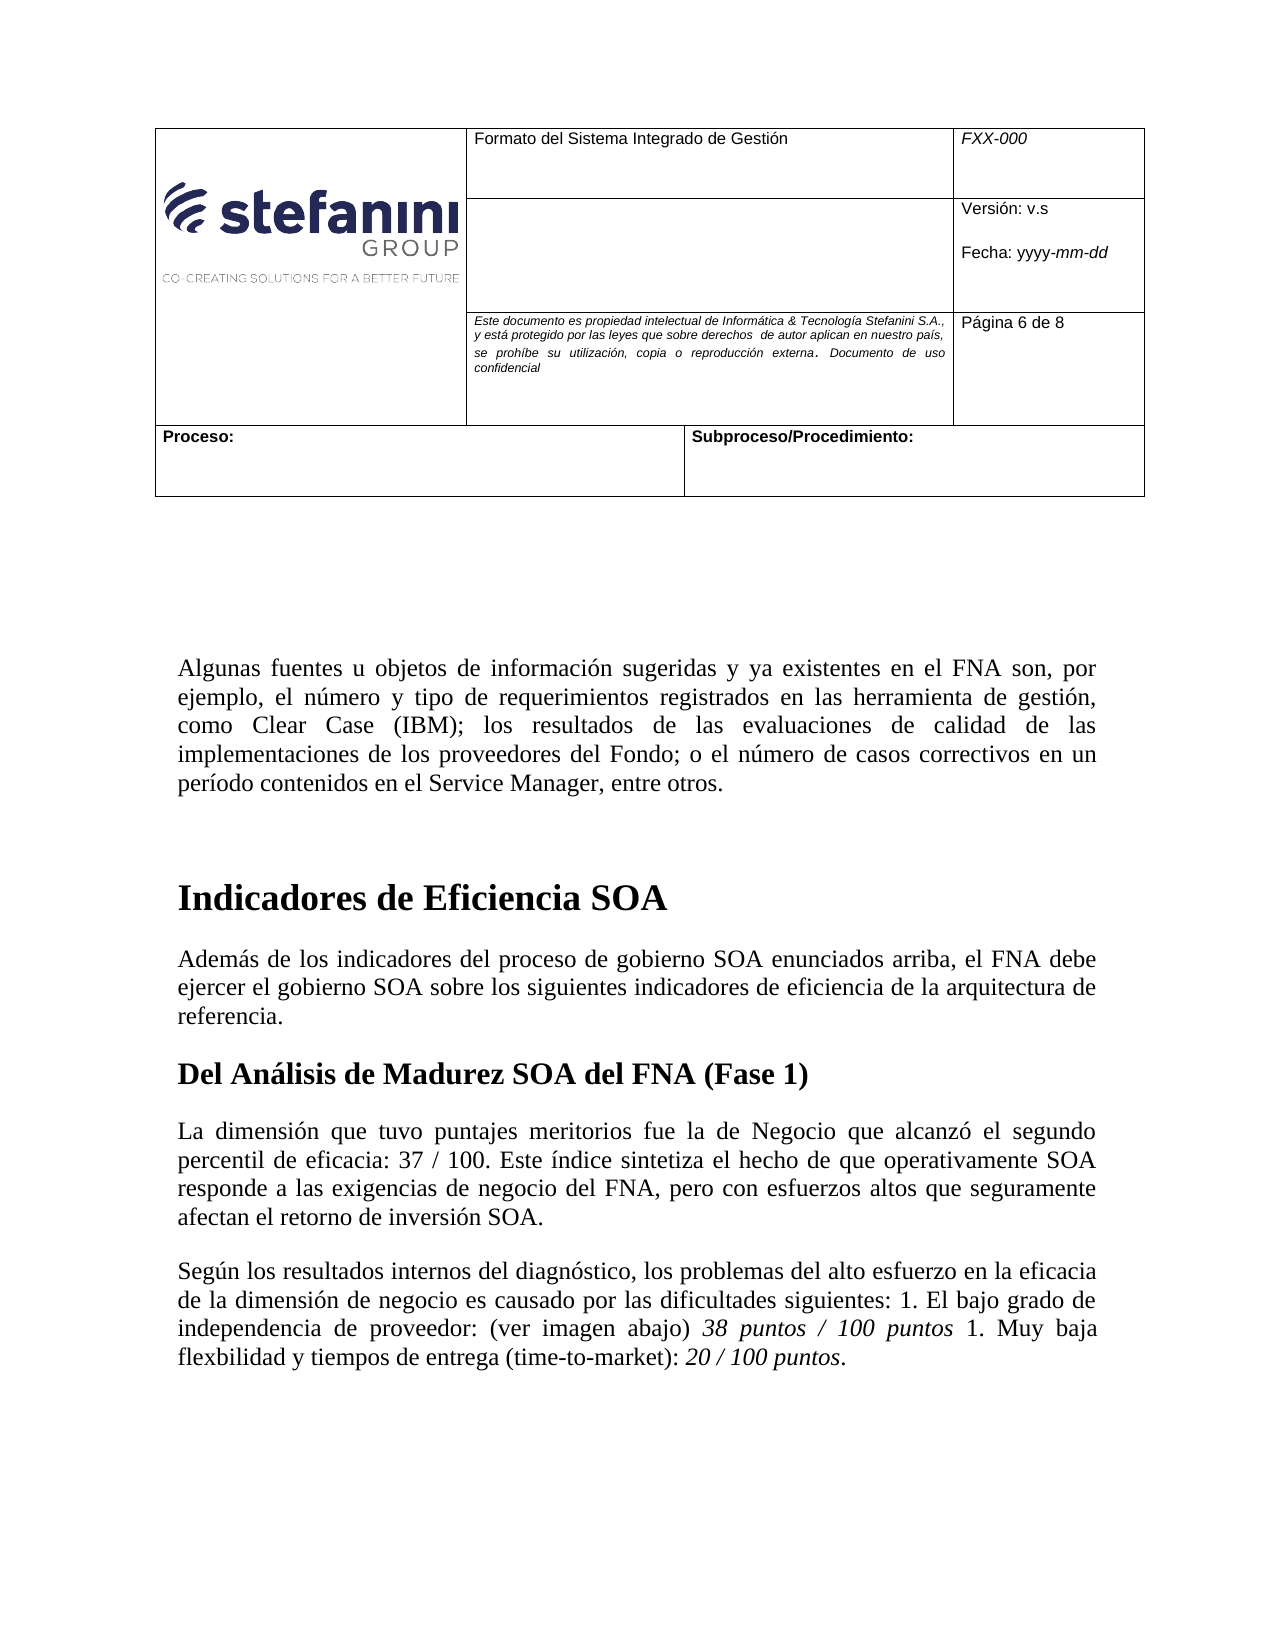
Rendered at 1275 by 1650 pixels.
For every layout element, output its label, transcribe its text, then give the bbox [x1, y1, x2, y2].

text Además de los indicadores del proceso de gobierno SOA enunciados arriba, el FNA debe ejercer el gobierno SOA sobre los siguientes indicadores de eficiencia de la arquitectura de referencia. [177, 944, 1098, 1030]
subtitle Indicadores de Eficiencia SOA [177, 876, 1098, 919]
text Algunas fuentes u objetos de información sugeridas y ya existentes en el FNA son, por ejemplo, el número y tipo de requerimientos registrados en las herramienta de gestión, como Clear Case (IBM); los resultados de las evaluaciones de calidad de las implementaciones de los proveedores del Fondo; o el número de casos correctivos en un período contenidos en el Service Manager, entre otros. [177, 653, 1098, 797]
picture [162, 182, 460, 286]
text La dimensión que tuvo puntajes meritorios fue la de Negocio que alcanzó el segundo percentil de eficacia: 37 / 100. Este índice sintetiza el hecho de que operativamente SOA responde a las exigencias de negocio del FNA, pero con esfuerzos altos que seguramente afectan el retorno de inversión SOA. [177, 1116, 1098, 1231]
subtitle Del Análisis de Madurez SOA del FNA (Fase 1) [177, 1055, 1098, 1091]
text Según los resultados internos del diagnóstico, los problemas del alto esfuerzo en la eficacia de la dimensión de negocio es causado por las dificultades siguientes: 1. El bajo grado de independencia de proveedor: (ver imagen abajo) 38 puntos / 100 puntos 1. Muy baja flexbilidad y tiempos de entrega (time-to-market): 20 / 100 puntos. [177, 1256, 1098, 1371]
